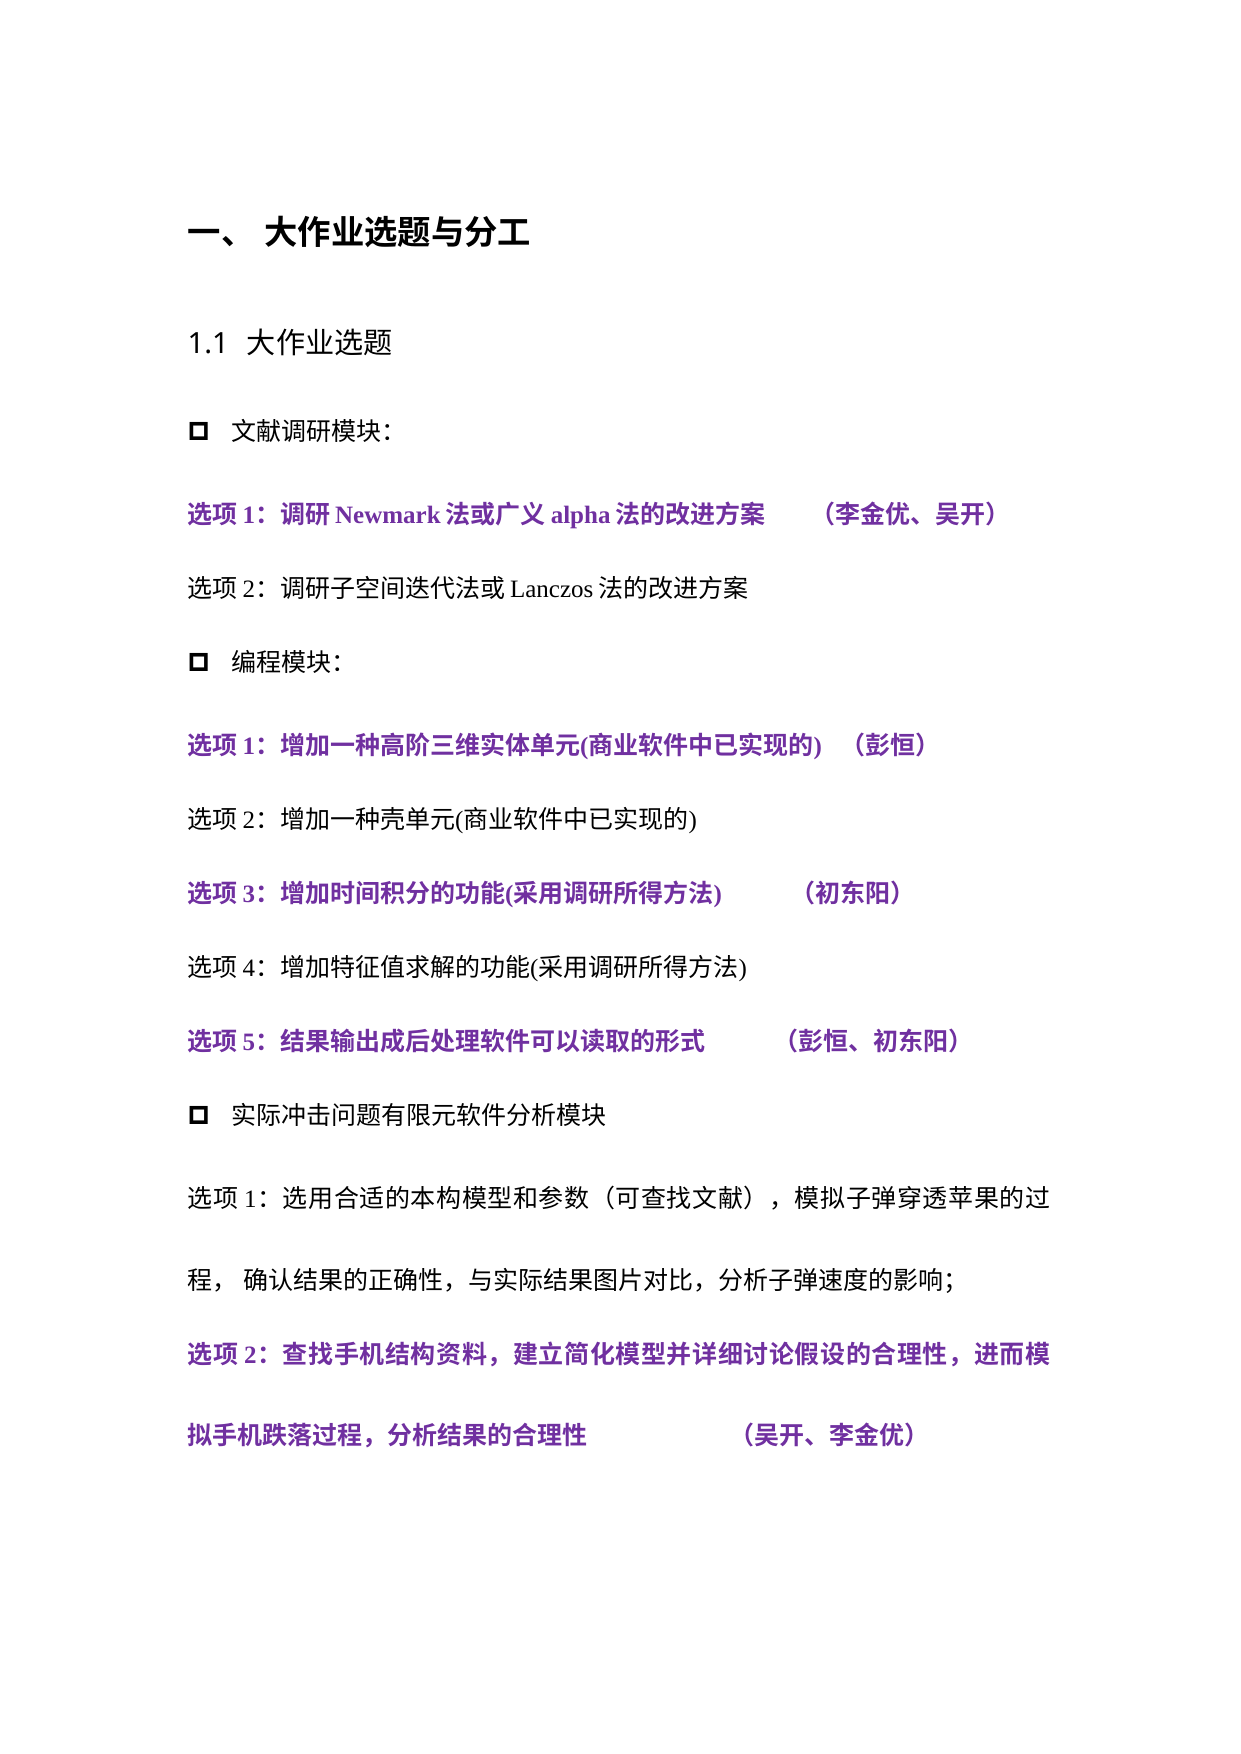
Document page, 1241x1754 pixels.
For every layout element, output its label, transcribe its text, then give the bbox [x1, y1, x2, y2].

text 选项1：选用合适的本构模型和参数（可查找文献），模拟子弹穿透苹果的过程， 确认结果的正确性，与实际结果图片对比，分析子弹速度的影响； [187, 1164, 1053, 1311]
text 选项5：结果输出成后处理软件可以读取的形式 （彭恒、初东阳） [187, 1007, 1053, 1072]
subtitle 大作业选题与分工 [187, 197, 1053, 262]
subtitle 大作业选题 [187, 309, 1053, 374]
text 选项1：调研Newmark法或广义alpha法的改进方案 （李金优、吴开） [187, 480, 1053, 545]
text 选项2：查找手机结构资料，建立简化模型并详细讨论假设的合理性，进而模拟手机跌落过程，分析结果的合理性 （吴开、李金优） [187, 1320, 1053, 1466]
list 文献调研模块： [187, 397, 1053, 462]
list 编程模块： [187, 628, 1053, 693]
text 选项2：调研子空间迭代法或Lanczos法的改进方案 [187, 554, 1053, 619]
list 实际冲击问题有限元软件分析模块 [187, 1081, 1053, 1146]
text 选项1：增加一种高阶三维实体单元(商业软件中已实现的) （彭恒） [187, 711, 1053, 776]
text 选项4：增加特征值求解的功能(采用调研所得方法) [187, 933, 1053, 998]
text 选项2：增加一种壳单元(商业软件中已实现的) [187, 785, 1053, 850]
text 选项3：增加时间积分的功能(采用调研所得方法) （初东阳） [187, 859, 1053, 924]
